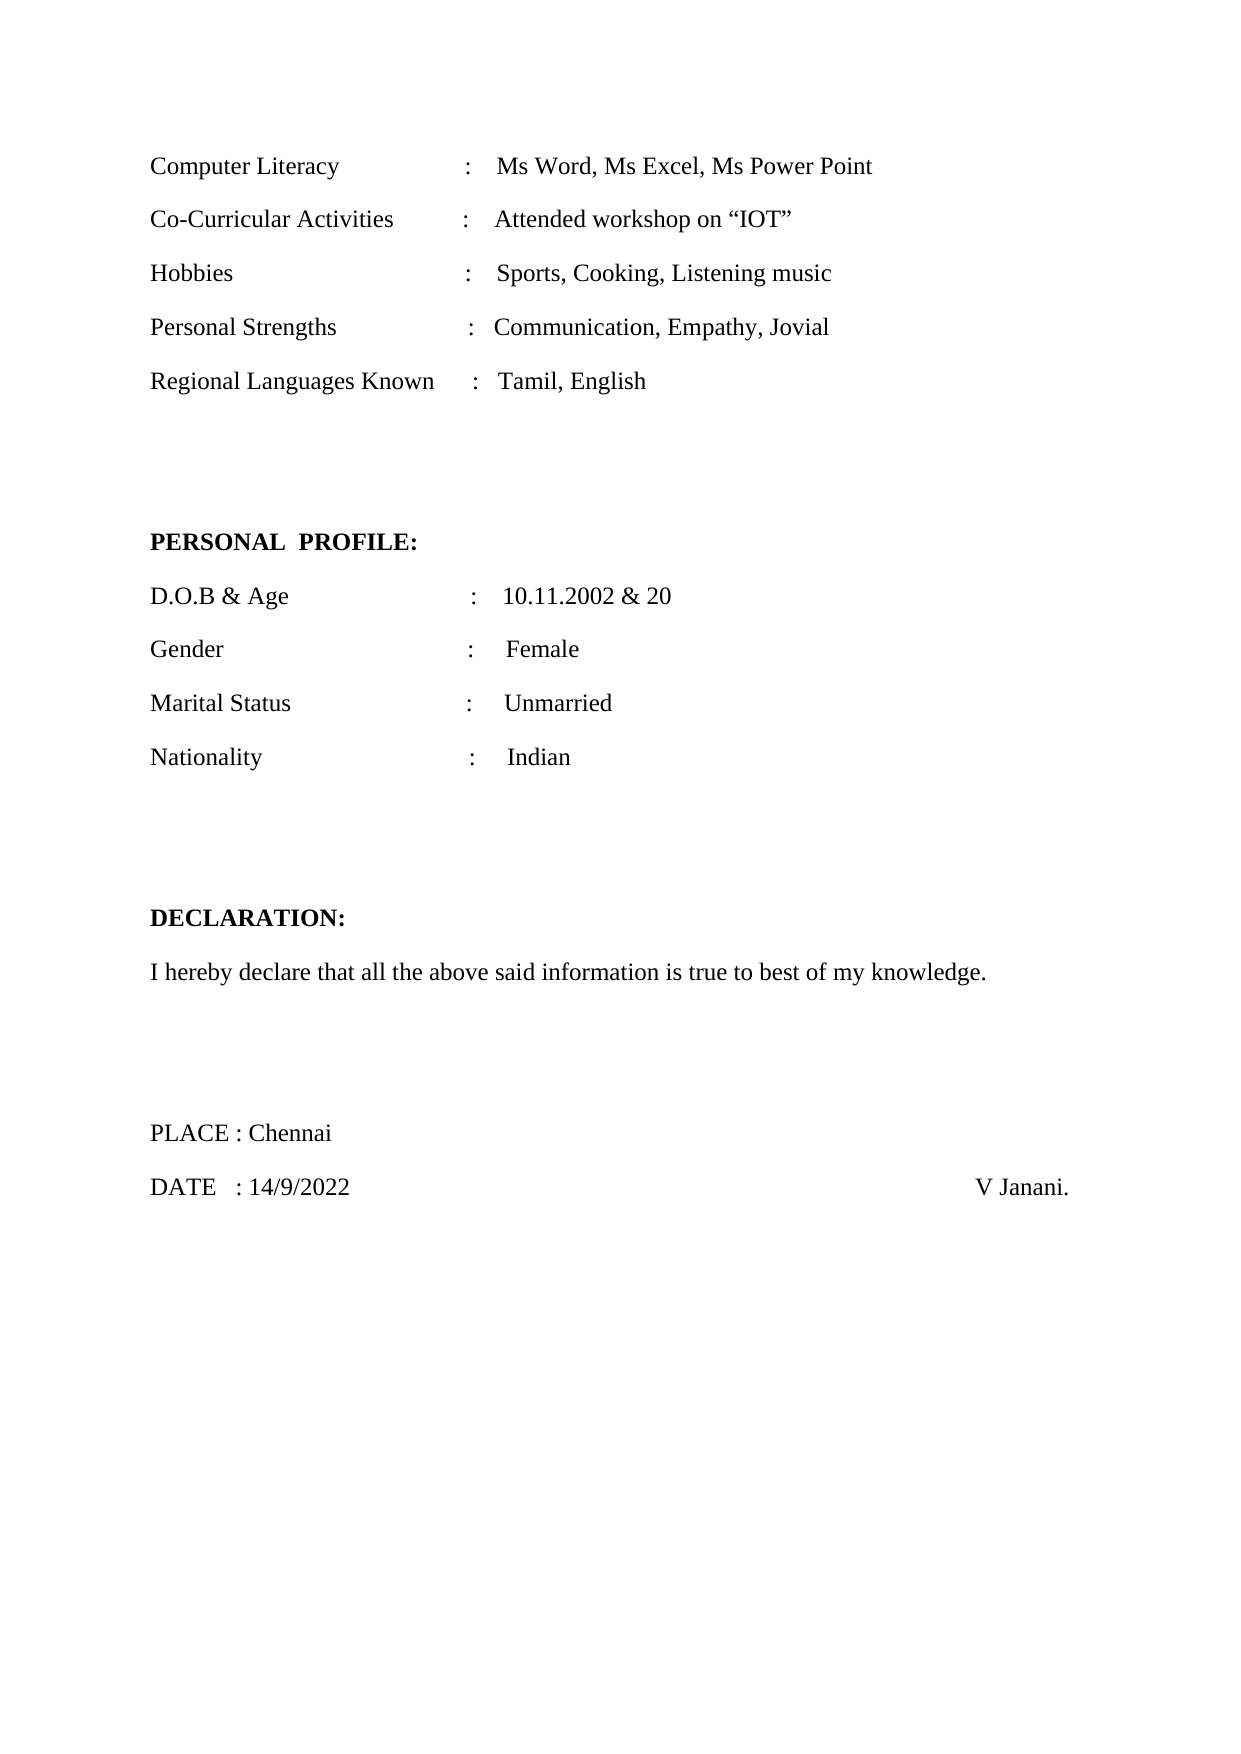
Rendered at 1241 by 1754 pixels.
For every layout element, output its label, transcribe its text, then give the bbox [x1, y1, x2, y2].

text Computer Literacy : Ms Word, Ms Excel, Ms Power Point [150, 151, 1088, 179]
text Nationality : Indian [150, 742, 1088, 771]
text Co-Curricular Activities : Attended workshop on “IOT” [150, 204, 1088, 233]
text DECLARATION: [150, 903, 1088, 932]
text Hobbies : Sports, Cooking, Listening music [150, 258, 1088, 287]
text D.O.B & Age : 10.11.2002 & 20 [150, 581, 1088, 609]
text Personal Strengths : Communication, Empathy, Jovial [150, 312, 1088, 341]
text DATE : 14/9/2022 V Janani. [150, 1172, 1088, 1201]
text PERSONAL PROFILE: [150, 527, 1088, 556]
text Marital Status : Unmarried [150, 688, 1088, 717]
text Regional Languages Known : Tamil, English [150, 366, 1088, 394]
text I hereby declare that all the above said information is true to best of my knowledge. [150, 957, 1088, 986]
text PLACE : Chennai [150, 1118, 1088, 1147]
text Gender : Female [150, 634, 1088, 663]
